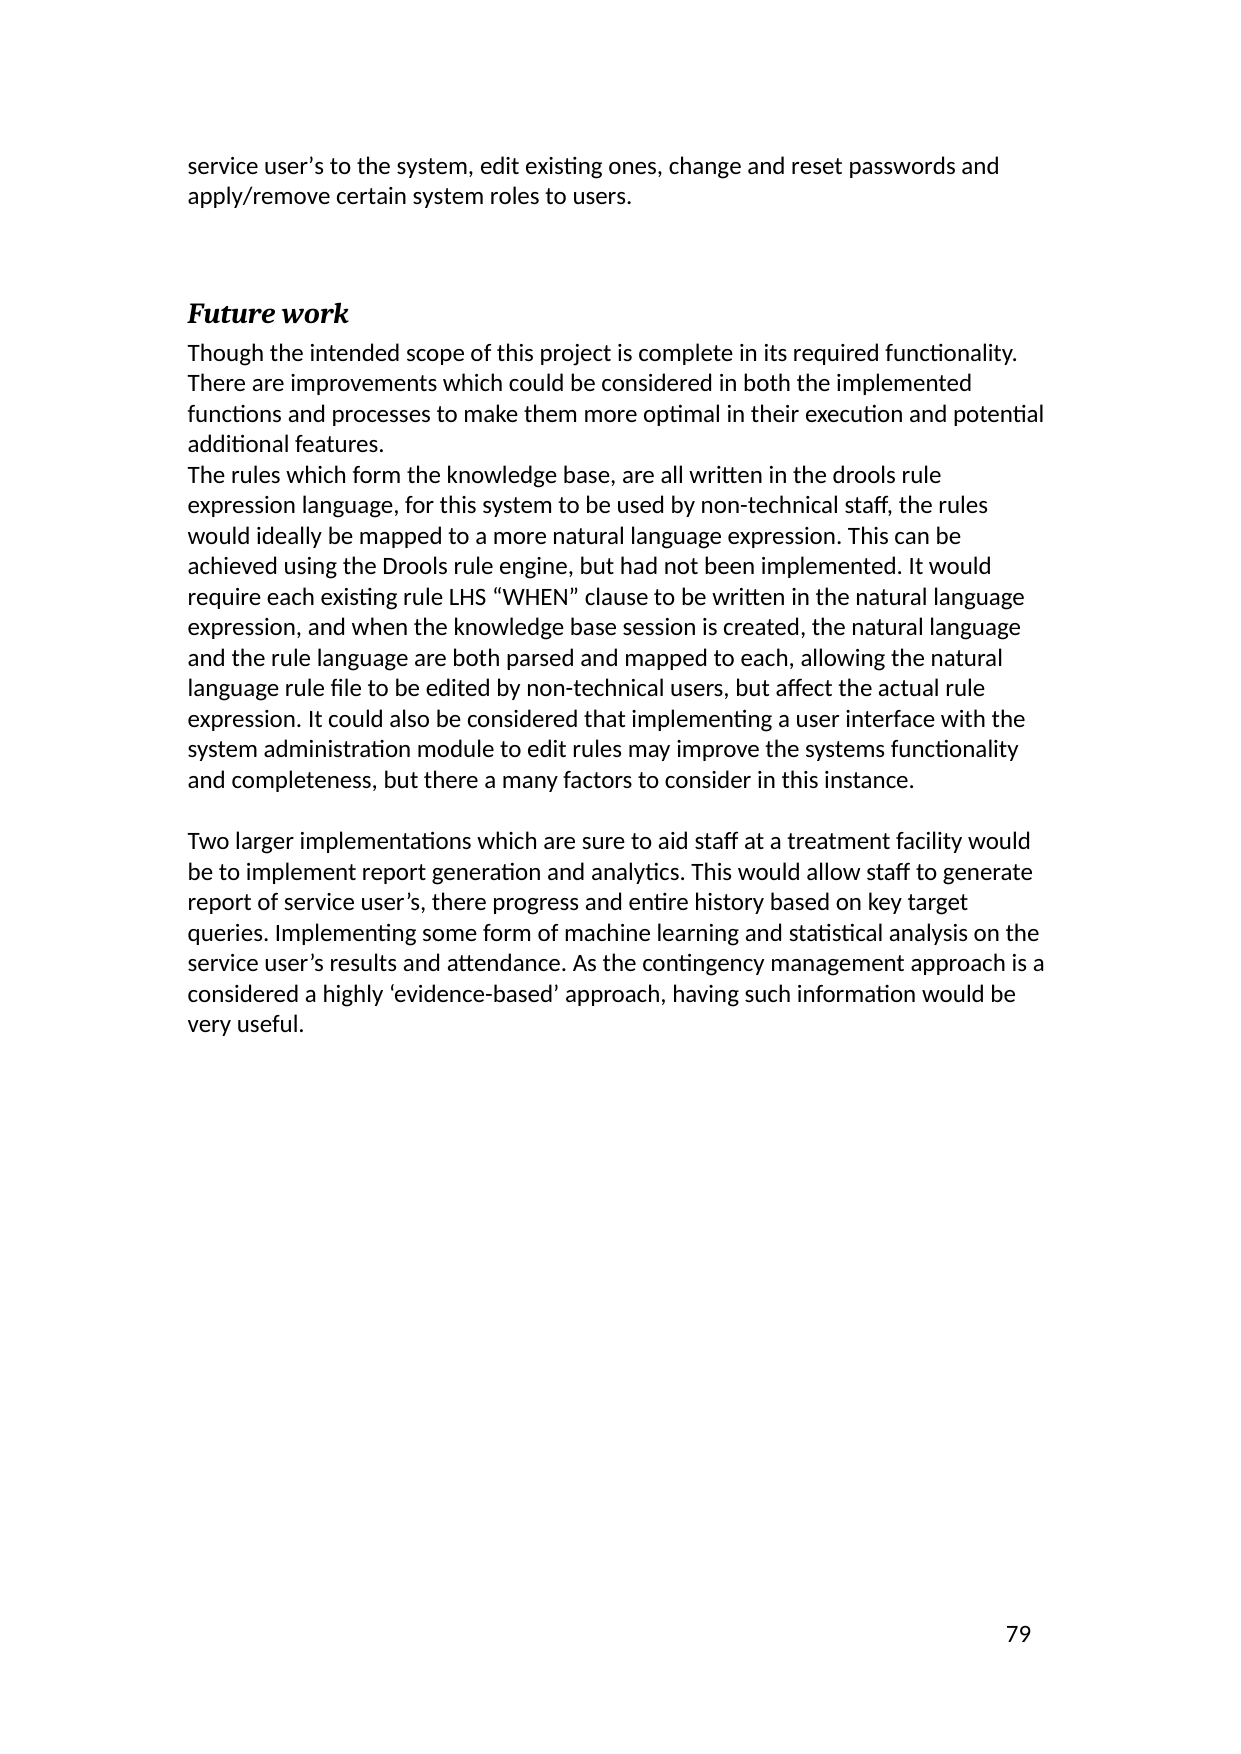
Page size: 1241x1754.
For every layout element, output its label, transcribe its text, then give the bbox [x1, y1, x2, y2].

subtitle Future work [187, 297, 1053, 331]
text Two larger implementations which are sure to aid staff at a treatment facility would be to implement report generation and analytics. This would allow staff to generate report of service user’s, there progress and entire history based on key target queries. Implementing some form of machine learning and statistical analysis on the service user’s results and attendance. As the contingency management approach is a considered a highly ‘evidence-based’ approach, having such information would be very useful. [187, 825, 1053, 1039]
text Though the intended scope of this project is complete in its required functionality. There are improvements which could be considered in both the implemented functions and processes to make them more optimal in their execution and potential additional features. [187, 337, 1053, 459]
text The rules which form the knowledge base, are all written in the drools rule expression language, for this system to be used by non-technical staff, the rules would ideally be mapped to a more natural language expression. This can be achieved using the Drools rule engine, but had not been implemented. It would require each existing rule LHS “WHEN” clause to be written in the natural language expression, and when the knowledge base session is created, the natural language and the rule language are both parsed and mapped to each, allowing the natural language rule file to be edited by non-technical users, but affect the actual rule expression. It could also be considered that implementing a user interface with the system administration module to edit rules may improve the systems functionality and completeness, but there a many factors to consider in this instance. [187, 459, 1053, 795]
